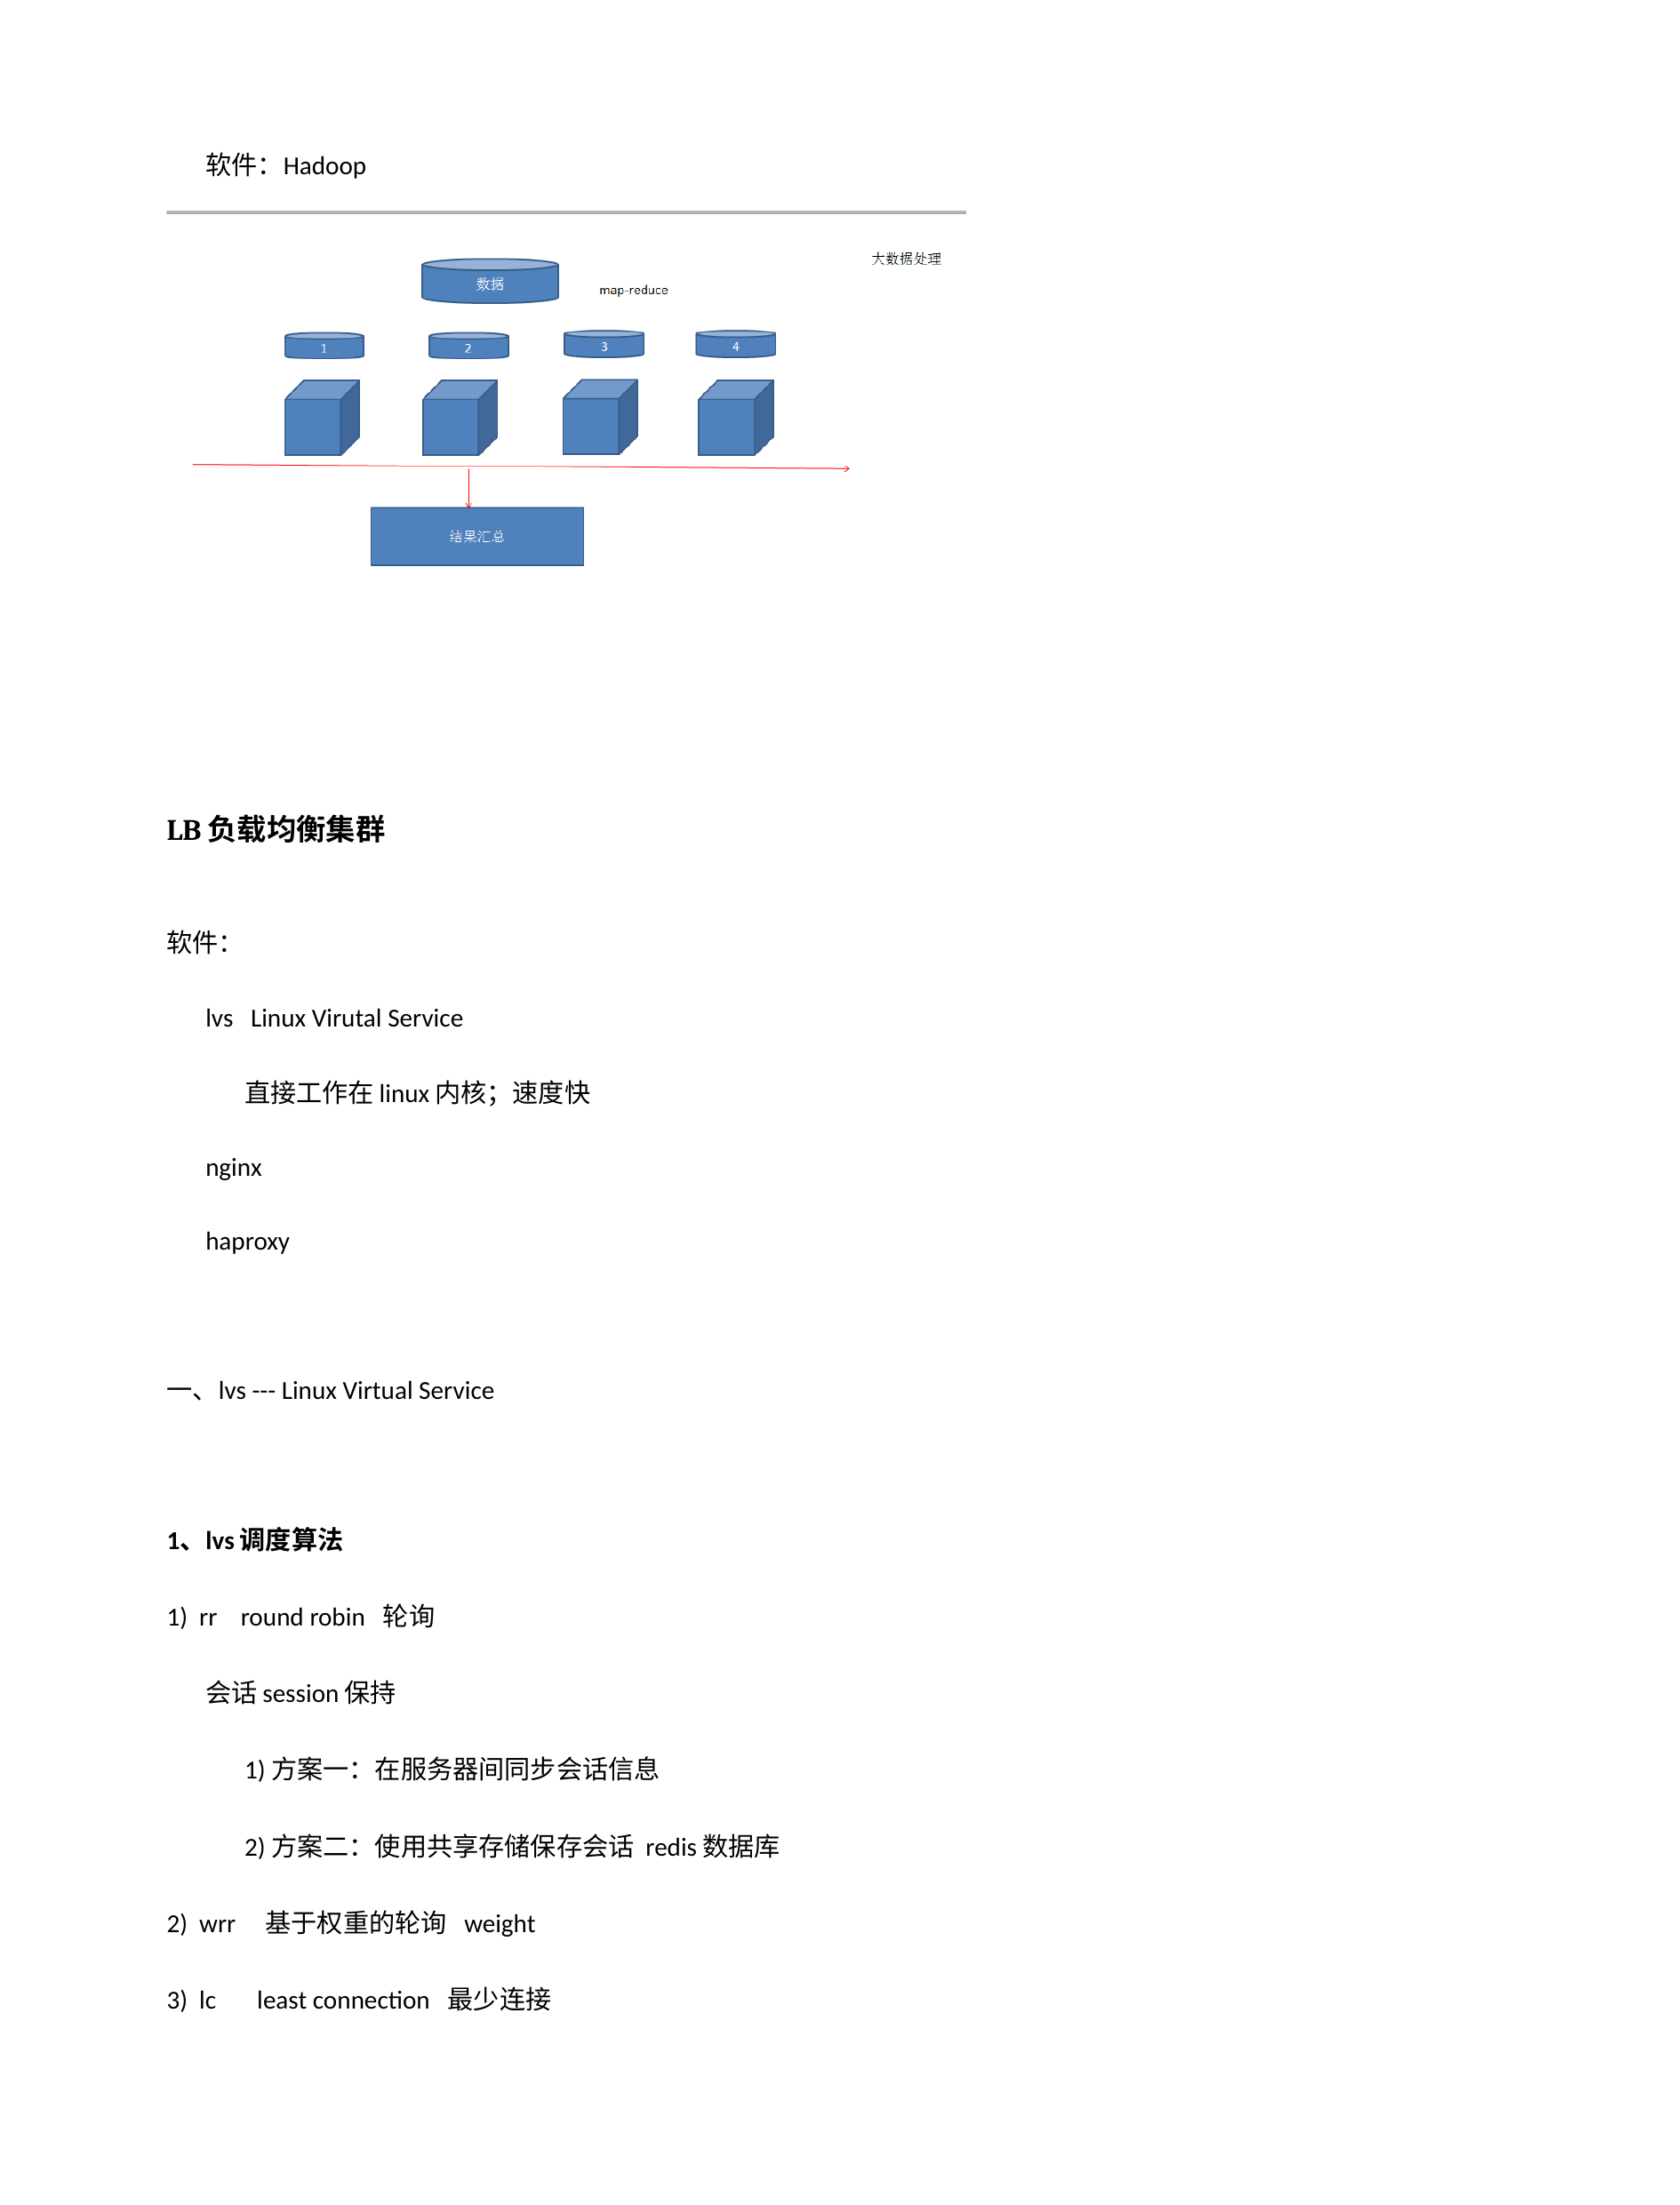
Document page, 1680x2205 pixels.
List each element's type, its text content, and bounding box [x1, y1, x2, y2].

text 会话session保持 [166, 1663, 1514, 1721]
text 1) rr round robin 轮询 [166, 1586, 1514, 1643]
text lvs Linux Virutal Service [166, 988, 1514, 1046]
text nginx [166, 1138, 1514, 1196]
text haproxy [166, 1212, 1514, 1270]
text 软件： [166, 912, 1514, 970]
subtitle LB负载均衡集群 [166, 798, 1514, 856]
text 3) lc least connection 最少连接 [166, 1969, 1514, 2026]
text 1、lvs调度算法 [166, 1509, 1514, 1567]
text 2) 方案二：使用共享存储保存会话 redis数据库 [166, 1816, 1514, 1873]
text 一、lvs --- Linux Virtual Service [166, 1359, 1514, 1417]
text 直接工作在linux内核；速度快 [166, 1062, 1514, 1120]
text 2) wrr 基于权重的轮询 weight [166, 1892, 1514, 1950]
text 软件：Hadoop [166, 134, 1514, 192]
picture [166, 211, 967, 595]
text 1) 方案一：在服务器间同步会话信息 [166, 1739, 1514, 1797]
